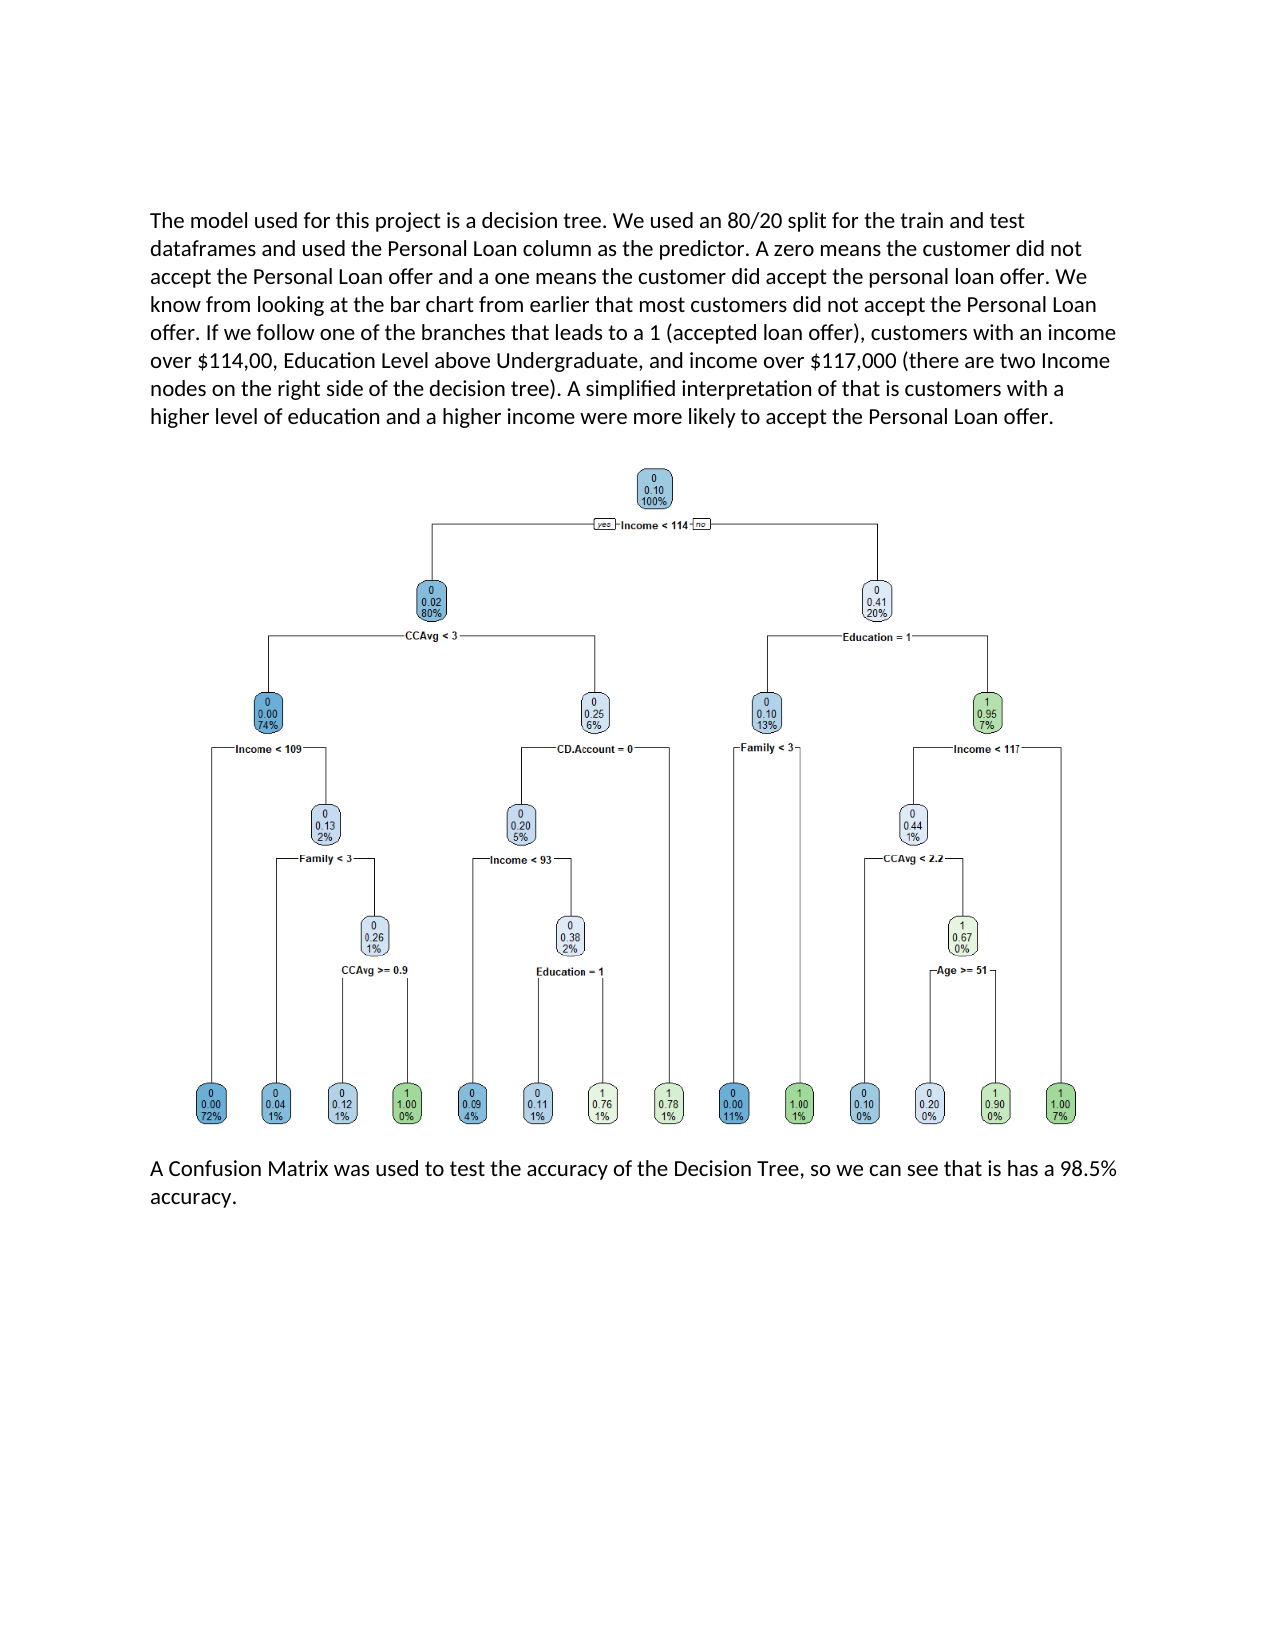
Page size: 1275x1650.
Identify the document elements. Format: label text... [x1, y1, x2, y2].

picture [150, 458, 1125, 1154]
text A Confusion Matrix was used to test the accuracy of the Decision Tree, so we can see that is has a 98.5% accuracy. [150, 1154, 1125, 1210]
text The model used for this project is a decision tree. We used an 80/20 split for the train and test dataframes and used the Personal Loan column as the predictor. A zero means the customer did not accept the Personal Loan offer and a one means the customer did accept the personal loan offer. We know from looking at the bar chart from earlier that most customers did not accept the Personal Loan offer. If we follow one of the branches that leads to a 1 (accepted loan offer), customers with an income over $114,00, Education Level above Undergraduate, and income over $117,000 (there are two Income nodes on the right side of the decision tree). A simplified interpretation of that is customers with a higher level of education and a higher income were more likely to accept the Personal Loan offer. [150, 206, 1125, 430]
